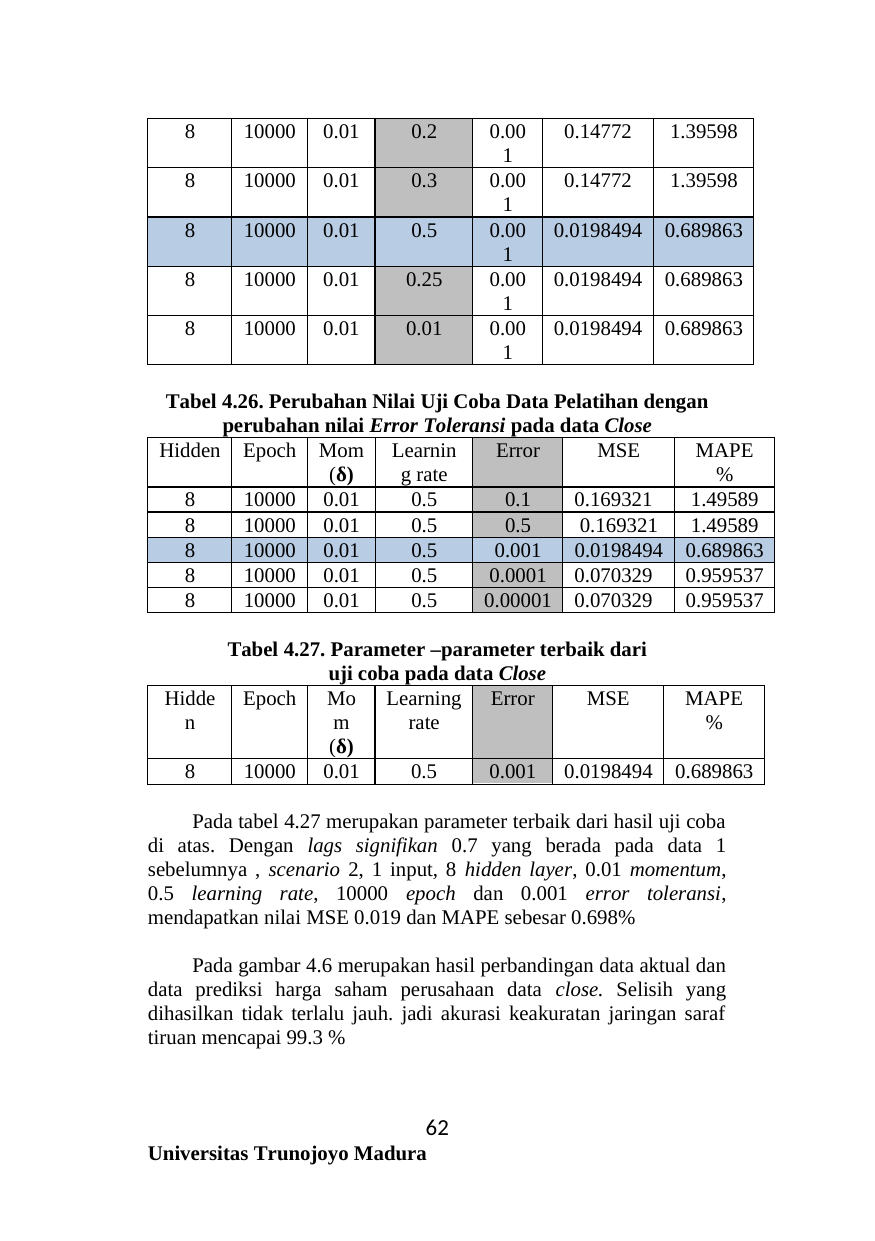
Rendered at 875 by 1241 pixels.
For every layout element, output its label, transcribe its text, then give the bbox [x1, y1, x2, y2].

table_cell 8 [148, 119, 231, 167]
table_cell 8 [148, 513, 231, 537]
table_cell 0.001 [473, 538, 562, 562]
table_cell 0.169321 [563, 488, 674, 511]
table_cell 8 [148, 316, 231, 364]
table_cell 0.01 [308, 513, 375, 537]
table_cell 8 [148, 538, 231, 562]
table_cell 0.5 [376, 563, 472, 587]
table_cell 10000 [232, 168, 307, 216]
table_cell 0.01 [308, 218, 374, 266]
table_cell 10000 [232, 563, 307, 587]
table_cell 10000 [232, 488, 307, 511]
table_header Mom (δ) [308, 686, 374, 758]
table_cell 0.0198494 [543, 267, 653, 315]
table_header MAPE % [675, 438, 774, 486]
table_cell 10000 [232, 588, 307, 612]
text Tabel 4.26. Perubahan Nilai Uji Coba Data Pelatihan dengan perubahan nilai Error Toleransi pada data Close [148, 389, 726, 437]
table_cell 8 [148, 488, 231, 511]
table_cell 0.01 [308, 538, 375, 562]
table_cell 0.689863 [654, 218, 753, 266]
table_header Epoch [232, 686, 307, 758]
table_header Error [473, 686, 552, 758]
table_cell 8 [148, 588, 231, 612]
table_cell 0.01 [308, 119, 374, 167]
table_cell 0.5 [376, 588, 472, 612]
table_cell 0.070329 [563, 563, 674, 587]
table_cell 8 [148, 168, 231, 216]
table_cell 0.5 [376, 488, 472, 511]
text Tabel 4.27. Parameter –parameter terbaik dari [148, 637, 726, 661]
table_cell 0.3 [376, 168, 472, 216]
table_cell 8 [148, 267, 231, 315]
table_header Learning rate [376, 686, 472, 758]
table_cell 0.01 [308, 488, 375, 511]
table_cell 0.0198494 [543, 316, 653, 364]
table_cell 8 [148, 563, 231, 587]
table_cell 0.001 [473, 759, 552, 783]
table_header Learning rate [376, 438, 472, 486]
table_cell 10000 [232, 267, 307, 315]
table_cell 0.5 [376, 759, 472, 783]
table_cell 0.14772 [543, 168, 653, 216]
table_cell 0.689863 [664, 759, 764, 783]
table_header Epoch [232, 438, 307, 486]
table_cell 0.5 [376, 538, 472, 562]
table_header Error [473, 438, 562, 486]
table_header MSE [553, 686, 663, 758]
table_cell 1.39598 [654, 119, 753, 167]
table_cell 0.01 [308, 267, 374, 315]
table_cell 0.01 [308, 588, 375, 612]
table_cell 0.0198494 [563, 538, 674, 562]
table_cell 0.01 [308, 759, 374, 783]
text Pada tabel 4.27 merupakan parameter terbaik dari hasil uji coba di atas. Dengan lags signifikan 0.7 yang berada pada data 1 sebelumnya , scenario 2, 1 input, 8 hidden layer, 0.01 momentum, 0.5 learning rate, 10000 epoch dan 0.001 error toleransi, mendapatkan nilai MSE 0.019 dan MAPE sebesar 0.698% [148, 808, 726, 929]
table_cell 1.39598 [654, 168, 753, 216]
table_cell 0.14772 [543, 119, 653, 167]
table_cell 10000 [232, 538, 307, 562]
table_cell 10000 [232, 759, 307, 783]
table_cell 0.00001 [473, 588, 562, 612]
table_cell 10000 [232, 316, 307, 364]
table_cell 0.01 [308, 316, 374, 364]
table_cell 0.959537 [675, 588, 774, 612]
table_cell 0.5 [473, 513, 562, 537]
table_cell 0.001 [473, 267, 542, 315]
table_cell 0.2 [376, 119, 472, 167]
table_cell 0.001 [473, 218, 542, 266]
table_cell 0.001 [473, 168, 542, 216]
table_cell 0.001 [473, 119, 542, 167]
table_cell 0.0001 [473, 563, 562, 587]
table_cell 8 [148, 218, 231, 266]
text Pada gambar 4.6 merupakan hasil perbandingan data aktual dan data prediksi harga saham perusahaan data close. Selisih yang dihasilkan tidak terlalu jauh. jadi akurasi keakuratan jaringan saraf tiruan mencapai 99.3 % [148, 953, 726, 1049]
table_cell 0.1 [473, 488, 562, 511]
table_cell 0.070329 [563, 588, 674, 612]
text uji coba pada data Close [148, 661, 726, 685]
table_cell 10000 [232, 218, 307, 266]
table_cell 0.169321 [563, 513, 674, 537]
table_cell 0.001 [473, 316, 542, 364]
table_cell 10000 [232, 119, 307, 167]
table_cell 0.5 [376, 513, 472, 537]
table_header Mom (δ) [308, 438, 375, 486]
table_cell 0.5 [376, 218, 472, 266]
table_cell 0.689863 [654, 267, 753, 315]
table_cell 0.01 [308, 168, 374, 216]
table_cell 0.25 [376, 267, 472, 315]
table_cell 8 [148, 759, 231, 783]
table_cell 0.01 [308, 563, 375, 587]
table_cell 0.689863 [654, 316, 753, 364]
table_header MAPE % [664, 686, 764, 758]
table_cell 0.959537 [675, 563, 774, 587]
table_cell 0.01 [376, 316, 472, 364]
table_header Hidden [148, 686, 231, 758]
table_cell 1.49589 [675, 488, 774, 511]
table_cell 0.0198494 [543, 218, 653, 266]
table_cell 1.49589 [675, 513, 774, 537]
table_cell 10000 [232, 513, 307, 537]
table_cell 0.689863 [675, 538, 774, 562]
table_cell 0.0198494 [553, 759, 663, 783]
table_header MSE [563, 438, 674, 486]
table_header Hidden [148, 438, 231, 486]
